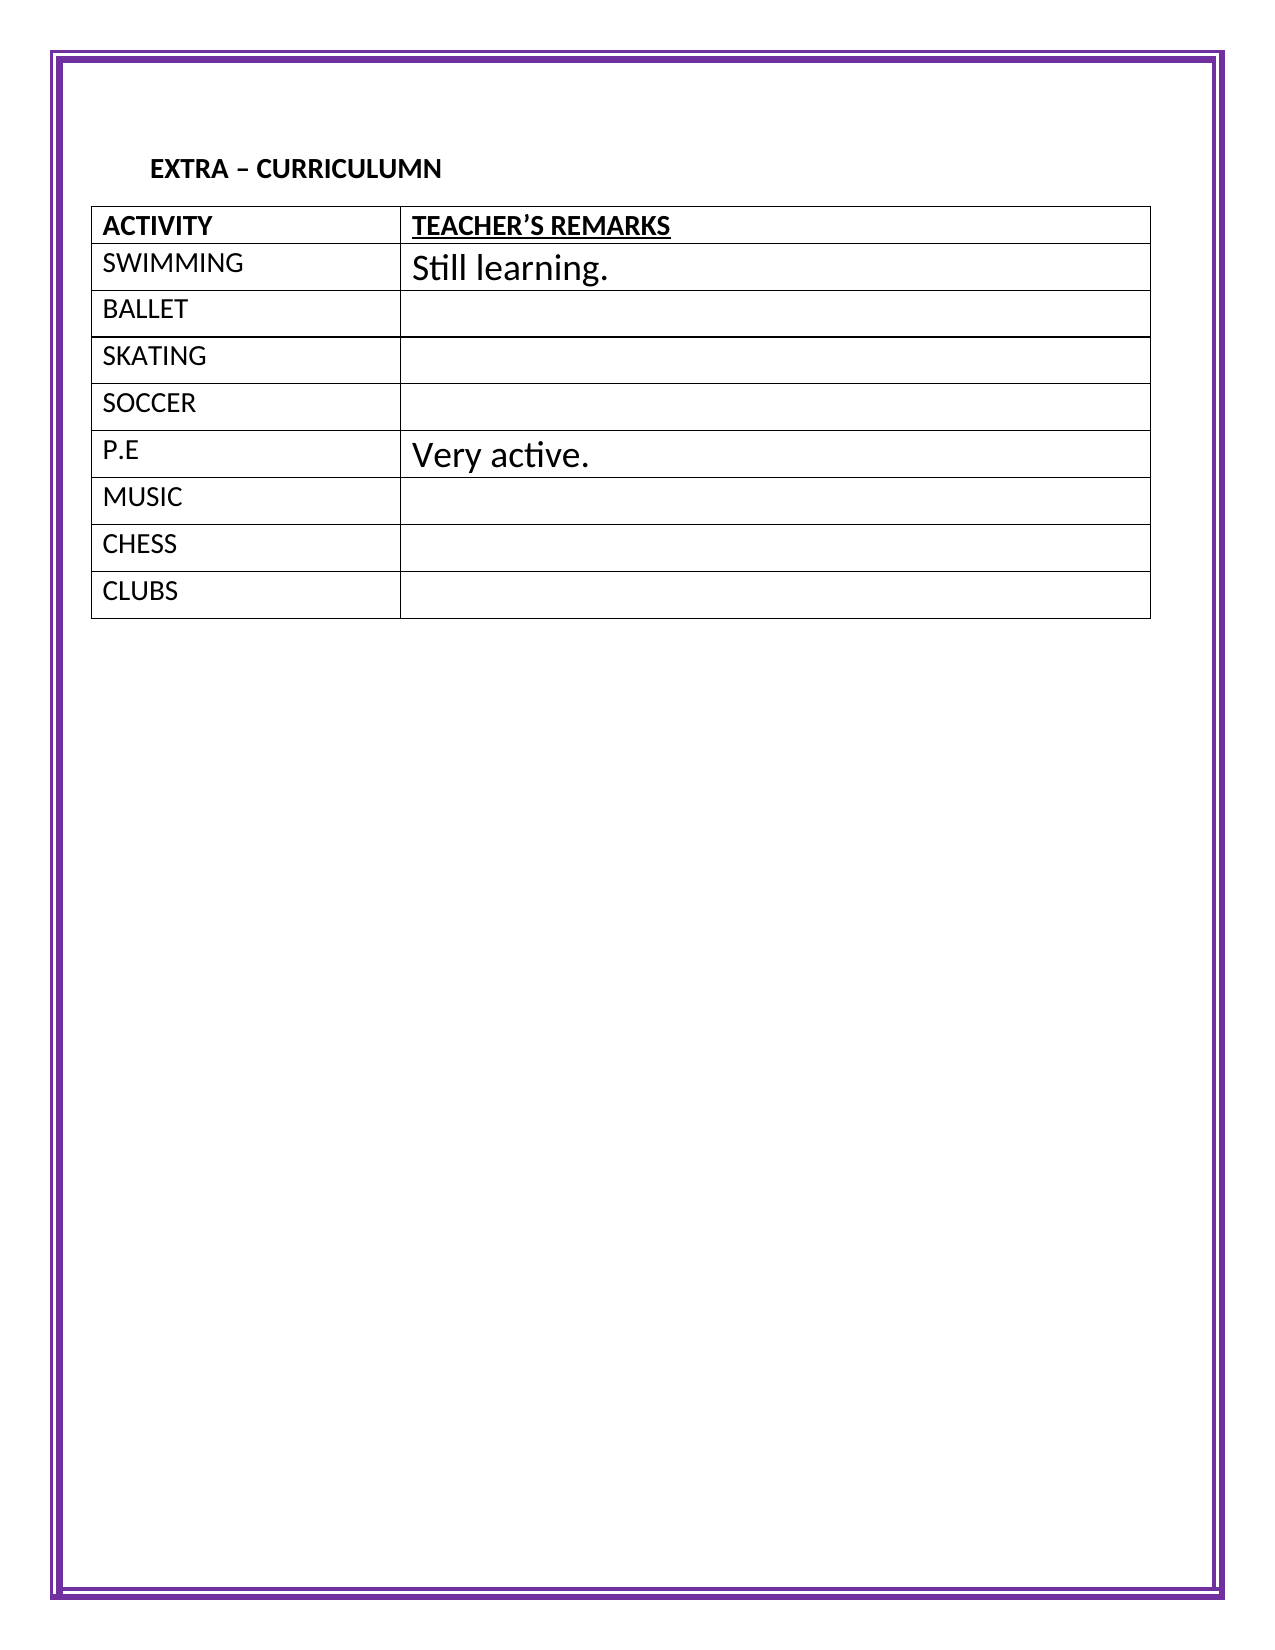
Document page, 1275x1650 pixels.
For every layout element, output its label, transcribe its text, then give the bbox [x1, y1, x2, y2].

table_header TEACHER’S REMARKS [401, 207, 1150, 243]
table_cell Very active. [401, 431, 1150, 477]
text EXTRA – CURRICULUMN [150, 150, 1125, 186]
table_cell [401, 478, 1150, 524]
table_cell Still learning. [401, 244, 1150, 289]
table_cell [401, 338, 1150, 383]
table_cell BALLET [92, 291, 400, 336]
table_cell SKATING [92, 338, 400, 383]
table_cell [401, 525, 1150, 571]
table_cell MUSIC [92, 478, 400, 524]
table_cell [401, 572, 1150, 618]
table_cell SOCCER [92, 384, 400, 430]
table_cell [401, 291, 1150, 336]
table_header ACTIVITY [92, 207, 400, 243]
table_cell SWIMMING [92, 244, 400, 289]
table_cell P.E [92, 431, 400, 477]
table_cell CLUBS [92, 572, 400, 618]
table_cell CHESS [92, 525, 400, 571]
table_cell [401, 384, 1150, 430]
